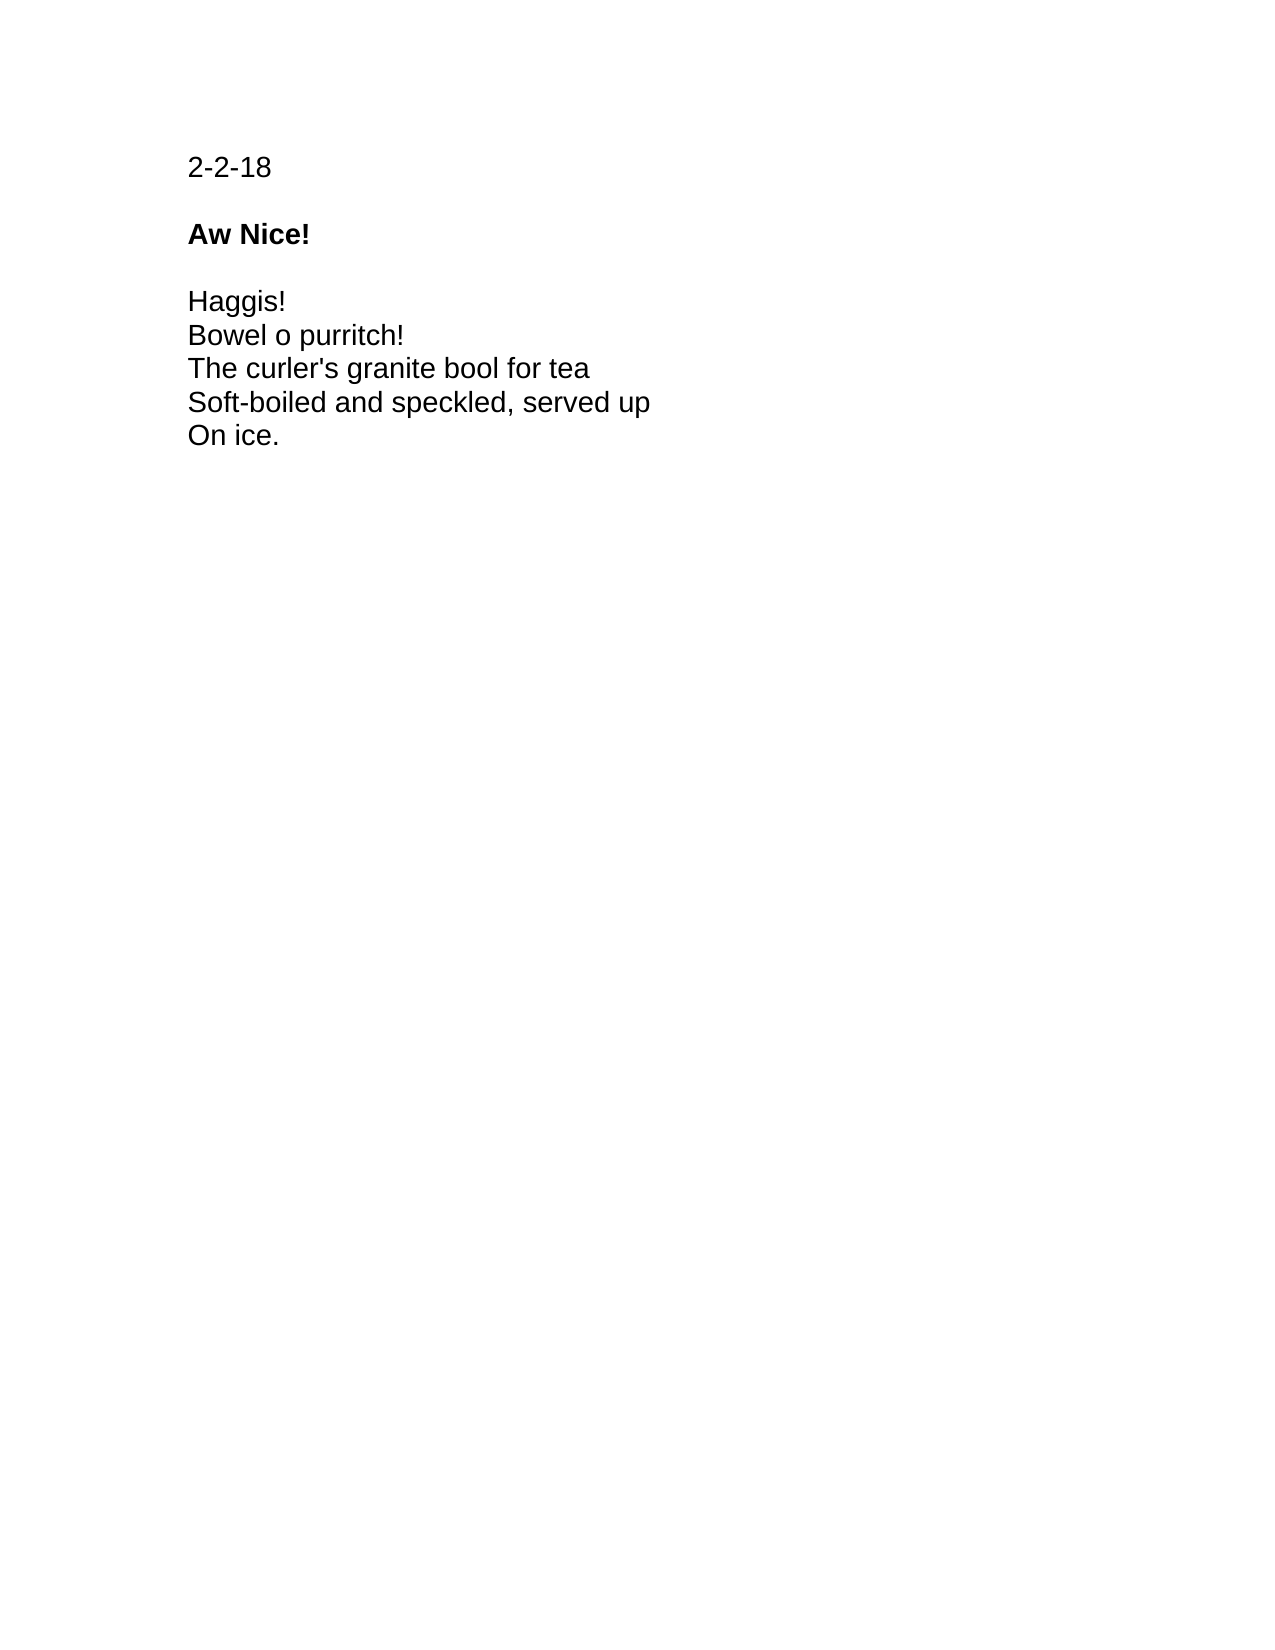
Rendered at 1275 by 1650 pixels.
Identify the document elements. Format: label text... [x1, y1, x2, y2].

text 2-2-18 Aw Nice! Haggis! Bowel o purritch! The curler's granite bool for tea Soft-boiled and speckled, served up On ice. [187, 150, 1087, 485]
